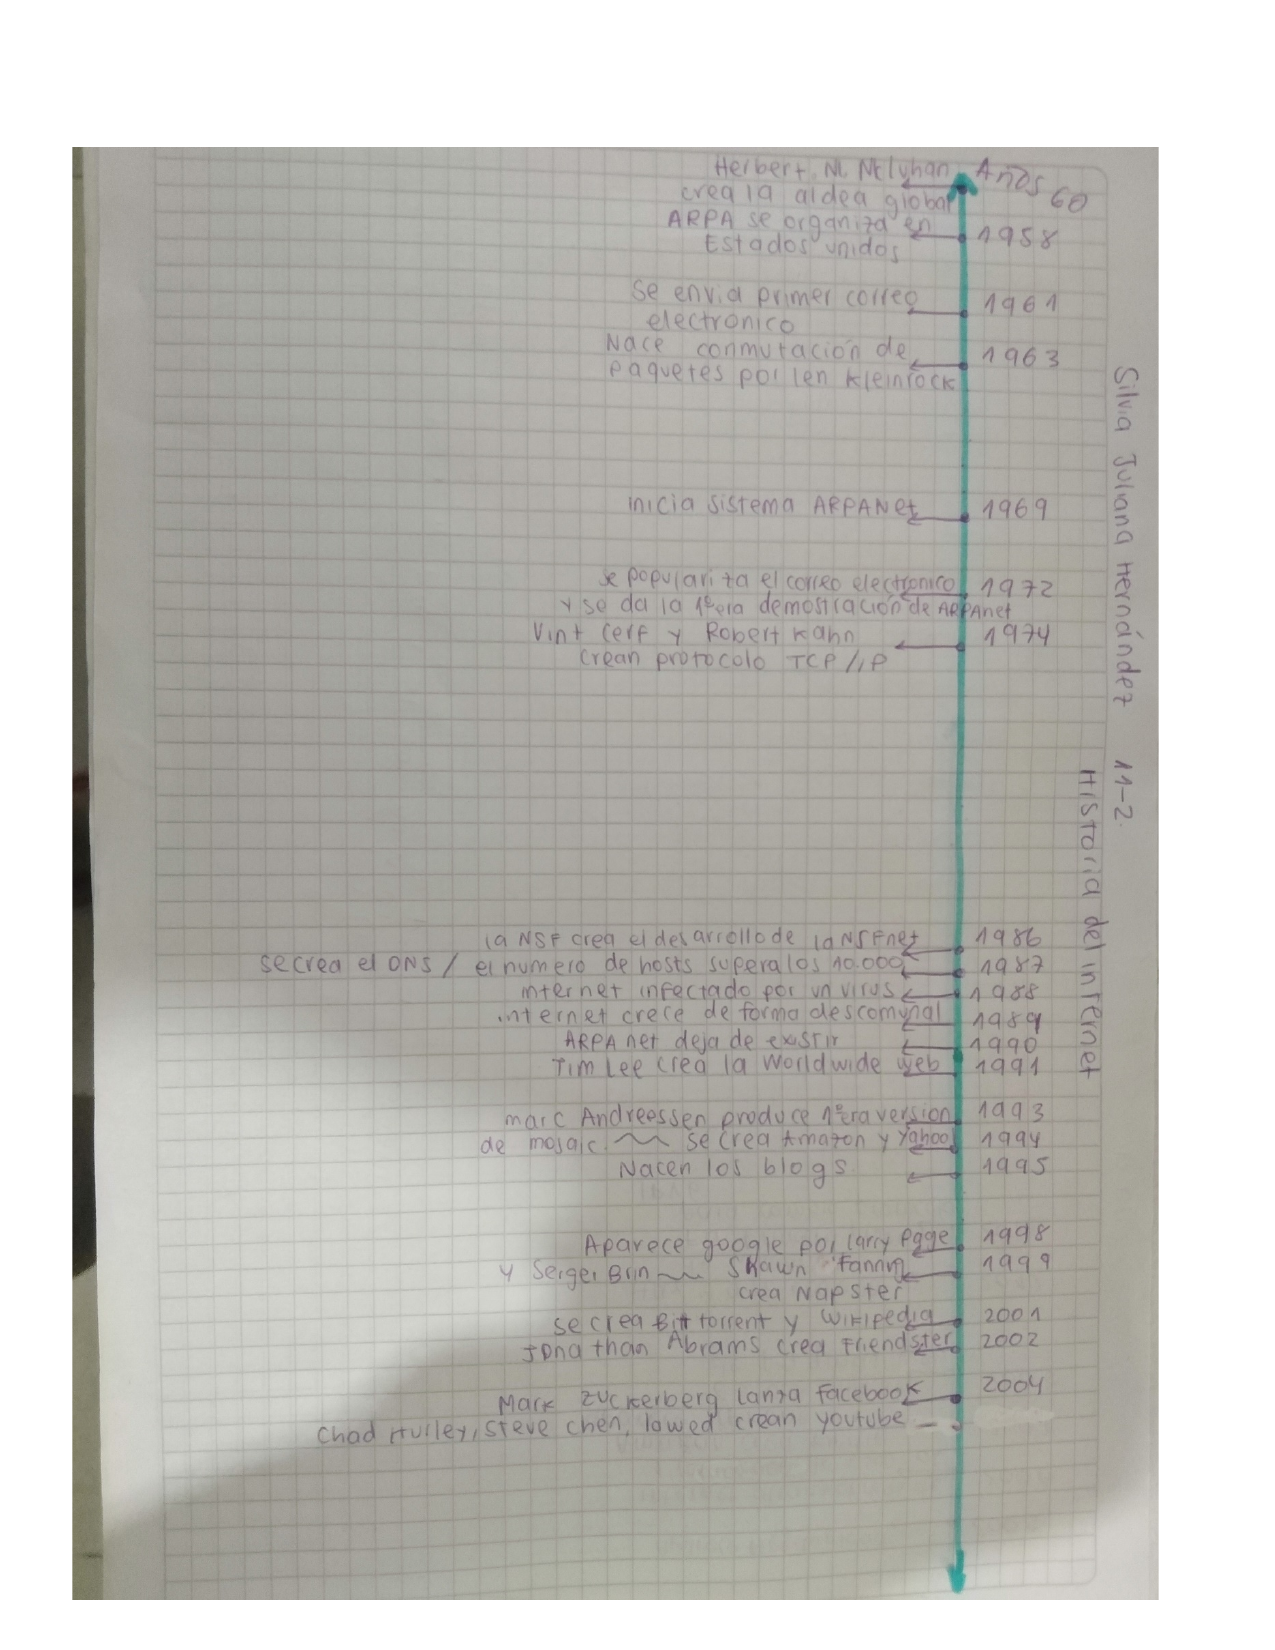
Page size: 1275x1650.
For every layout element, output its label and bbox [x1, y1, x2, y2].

picture [71, 147, 1158, 1597]
